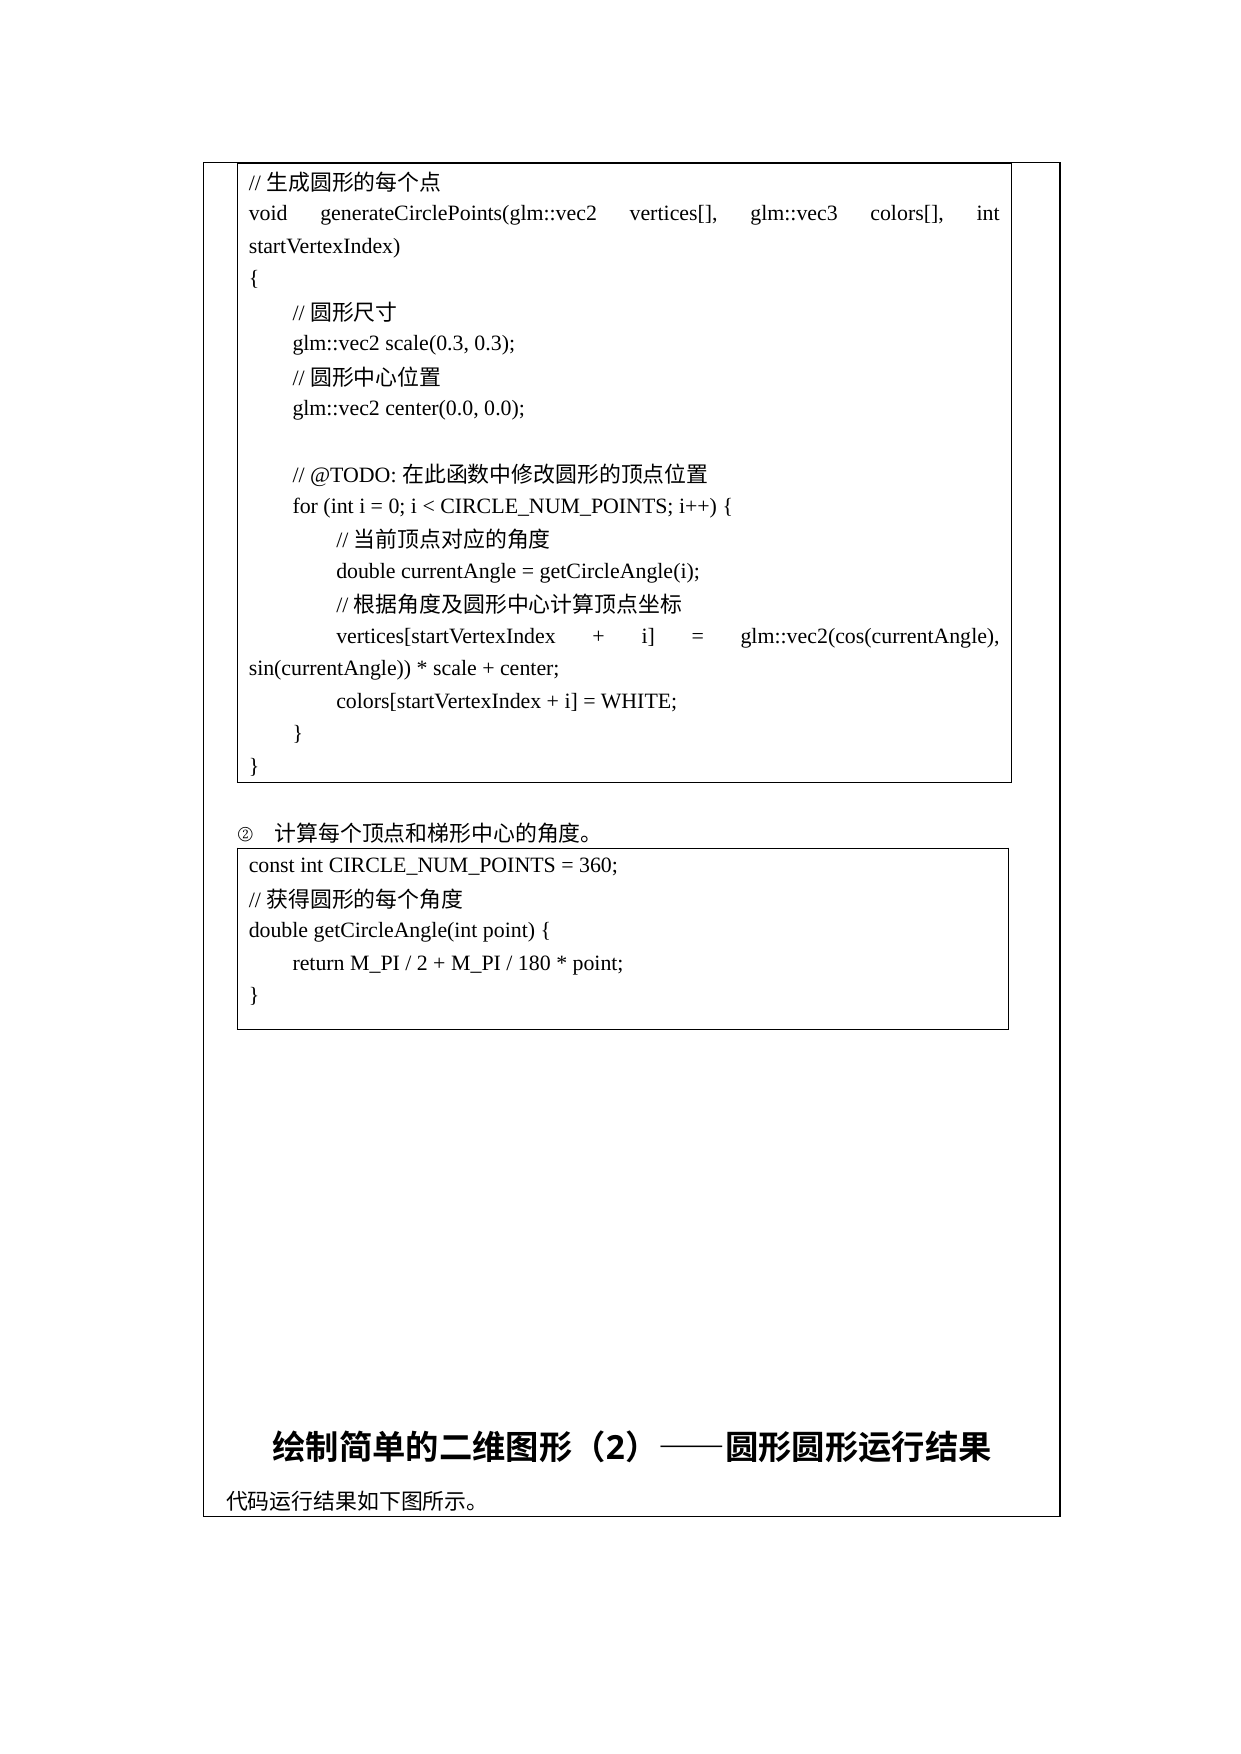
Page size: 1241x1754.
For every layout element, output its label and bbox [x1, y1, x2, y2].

table_header [204, 163, 1059, 1516]
